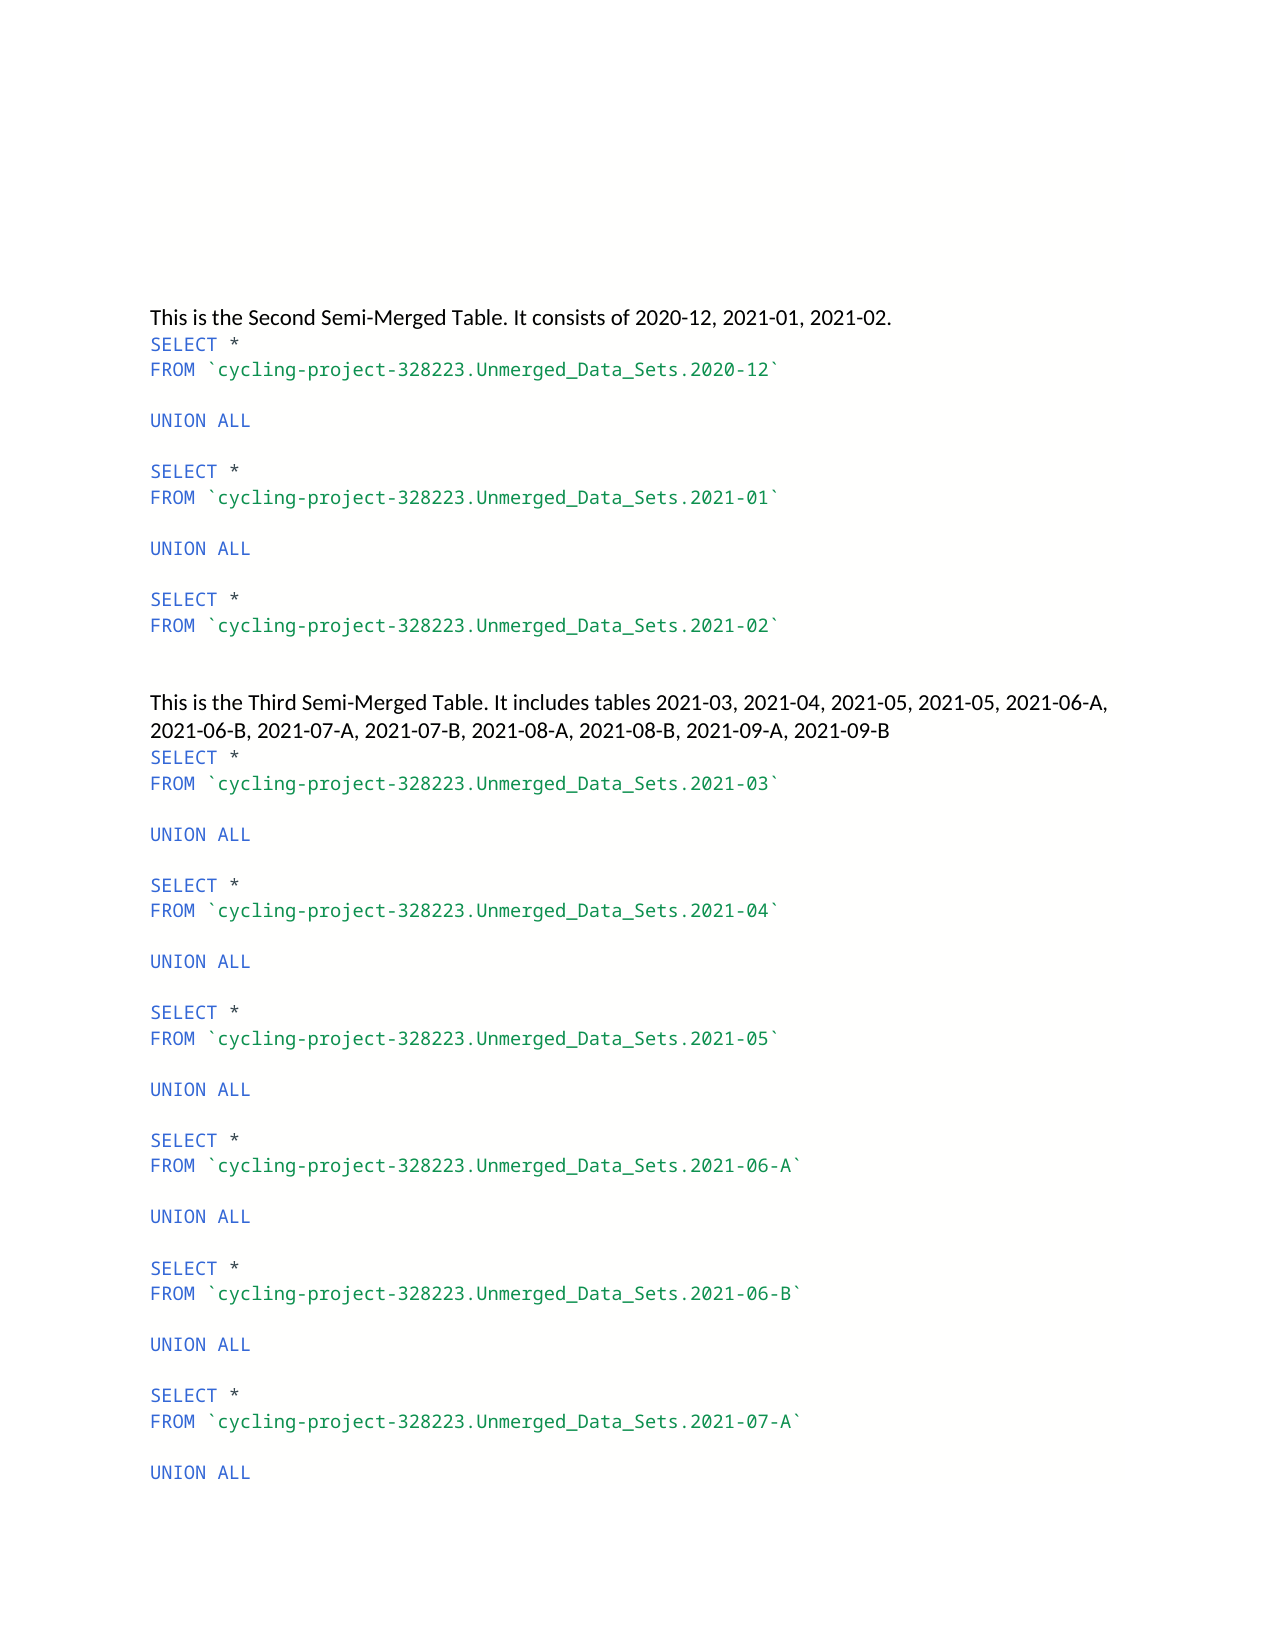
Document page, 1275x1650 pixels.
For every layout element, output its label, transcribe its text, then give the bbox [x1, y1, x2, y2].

text SELECT * [150, 872, 1125, 898]
text SELECT * [150, 331, 1125, 357]
text UNION ALL [150, 408, 1125, 433]
text FROM `cycling-project-328223.Unmerged_Data_Sets.2021-02` [150, 612, 1125, 637]
text UNION ALL [150, 535, 1125, 561]
text FROM `cycling-project-328223.Unmerged_Data_Sets.2021-03` [150, 770, 1125, 796]
text UNION ALL [150, 1204, 1125, 1229]
text SELECT * [150, 586, 1125, 612]
text UNION ALL [150, 1076, 1125, 1102]
text FROM `cycling-project-328223.Unmerged_Data_Sets.2021-06-A` [150, 1153, 1125, 1178]
text SELECT * [150, 1127, 1125, 1153]
text UNION ALL [150, 949, 1125, 974]
text SELECT * [150, 744, 1125, 770]
text SELECT * [150, 1000, 1125, 1025]
text SELECT * [150, 459, 1125, 484]
text UNION ALL [150, 1331, 1125, 1357]
text SELECT * [150, 1382, 1125, 1408]
text FROM `cycling-project-328223.Unmerged_Data_Sets.2020-12` [150, 357, 1125, 382]
text SELECT * [150, 1255, 1125, 1280]
text This is the Third Semi-Merged Table. It includes tables 2021-03, 2021-04, 2021-05, 2021-05, 2021-06-A, 2021-06-B, 2021-07-A, 2021-07-B, 2021-08-A, 2021-08-B, 2021-09-A, 2021-09-B [150, 688, 1125, 744]
text This is the Second Semi-Merged Table. It consists of 2020-12, 2021-01, 2021-02. [150, 303, 1125, 331]
text FROM `cycling-project-328223.Unmerged_Data_Sets.2021-04` [150, 898, 1125, 923]
text UNION ALL [150, 821, 1125, 847]
text UNION ALL [150, 1459, 1125, 1484]
text FROM `cycling-project-328223.Unmerged_Data_Sets.2021-06-B` [150, 1280, 1125, 1306]
text FROM `cycling-project-328223.Unmerged_Data_Sets.2021-07-A` [150, 1408, 1125, 1433]
text FROM `cycling-project-328223.Unmerged_Data_Sets.2021-05` [150, 1025, 1125, 1051]
text FROM `cycling-project-328223.Unmerged_Data_Sets.2021-01` [150, 484, 1125, 510]
